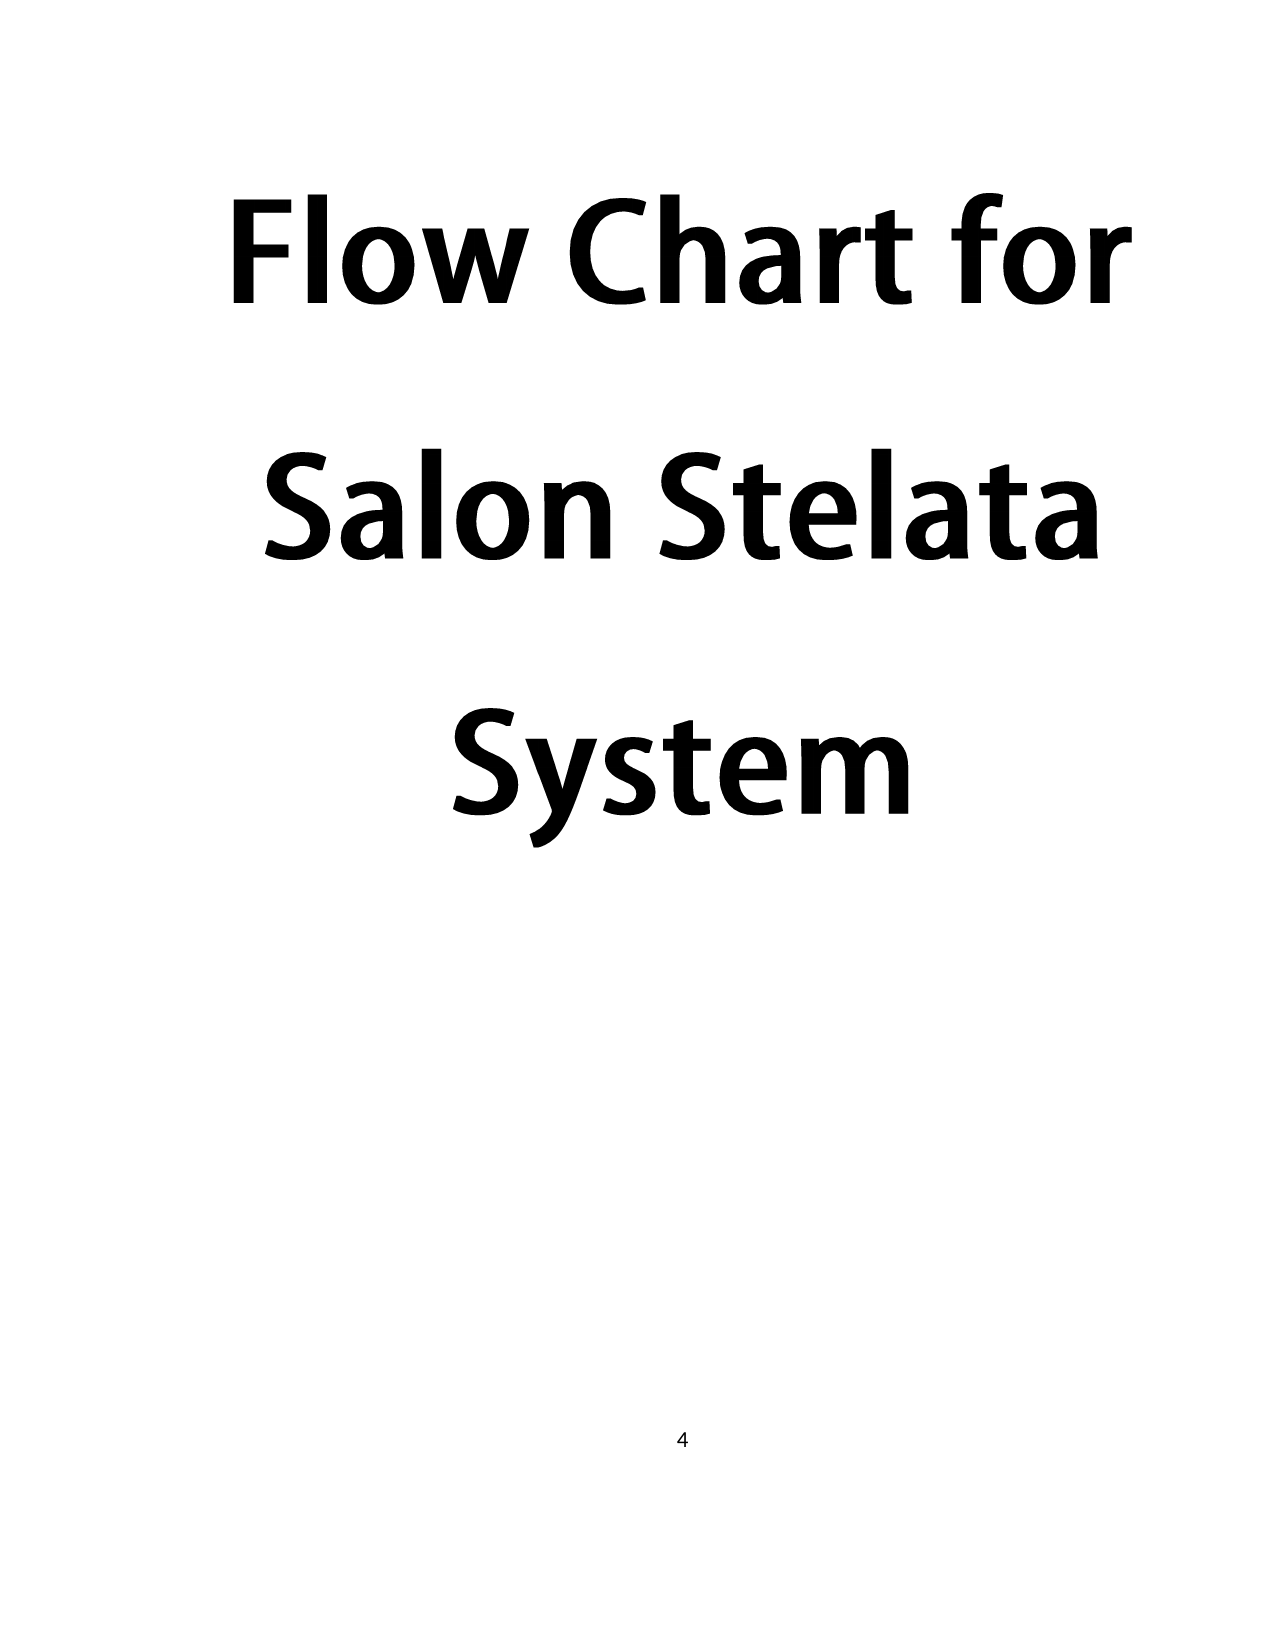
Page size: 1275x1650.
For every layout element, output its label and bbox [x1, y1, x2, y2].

picture [223, 172, 1229, 341]
picture [447, 682, 996, 852]
picture [259, 426, 1203, 597]
